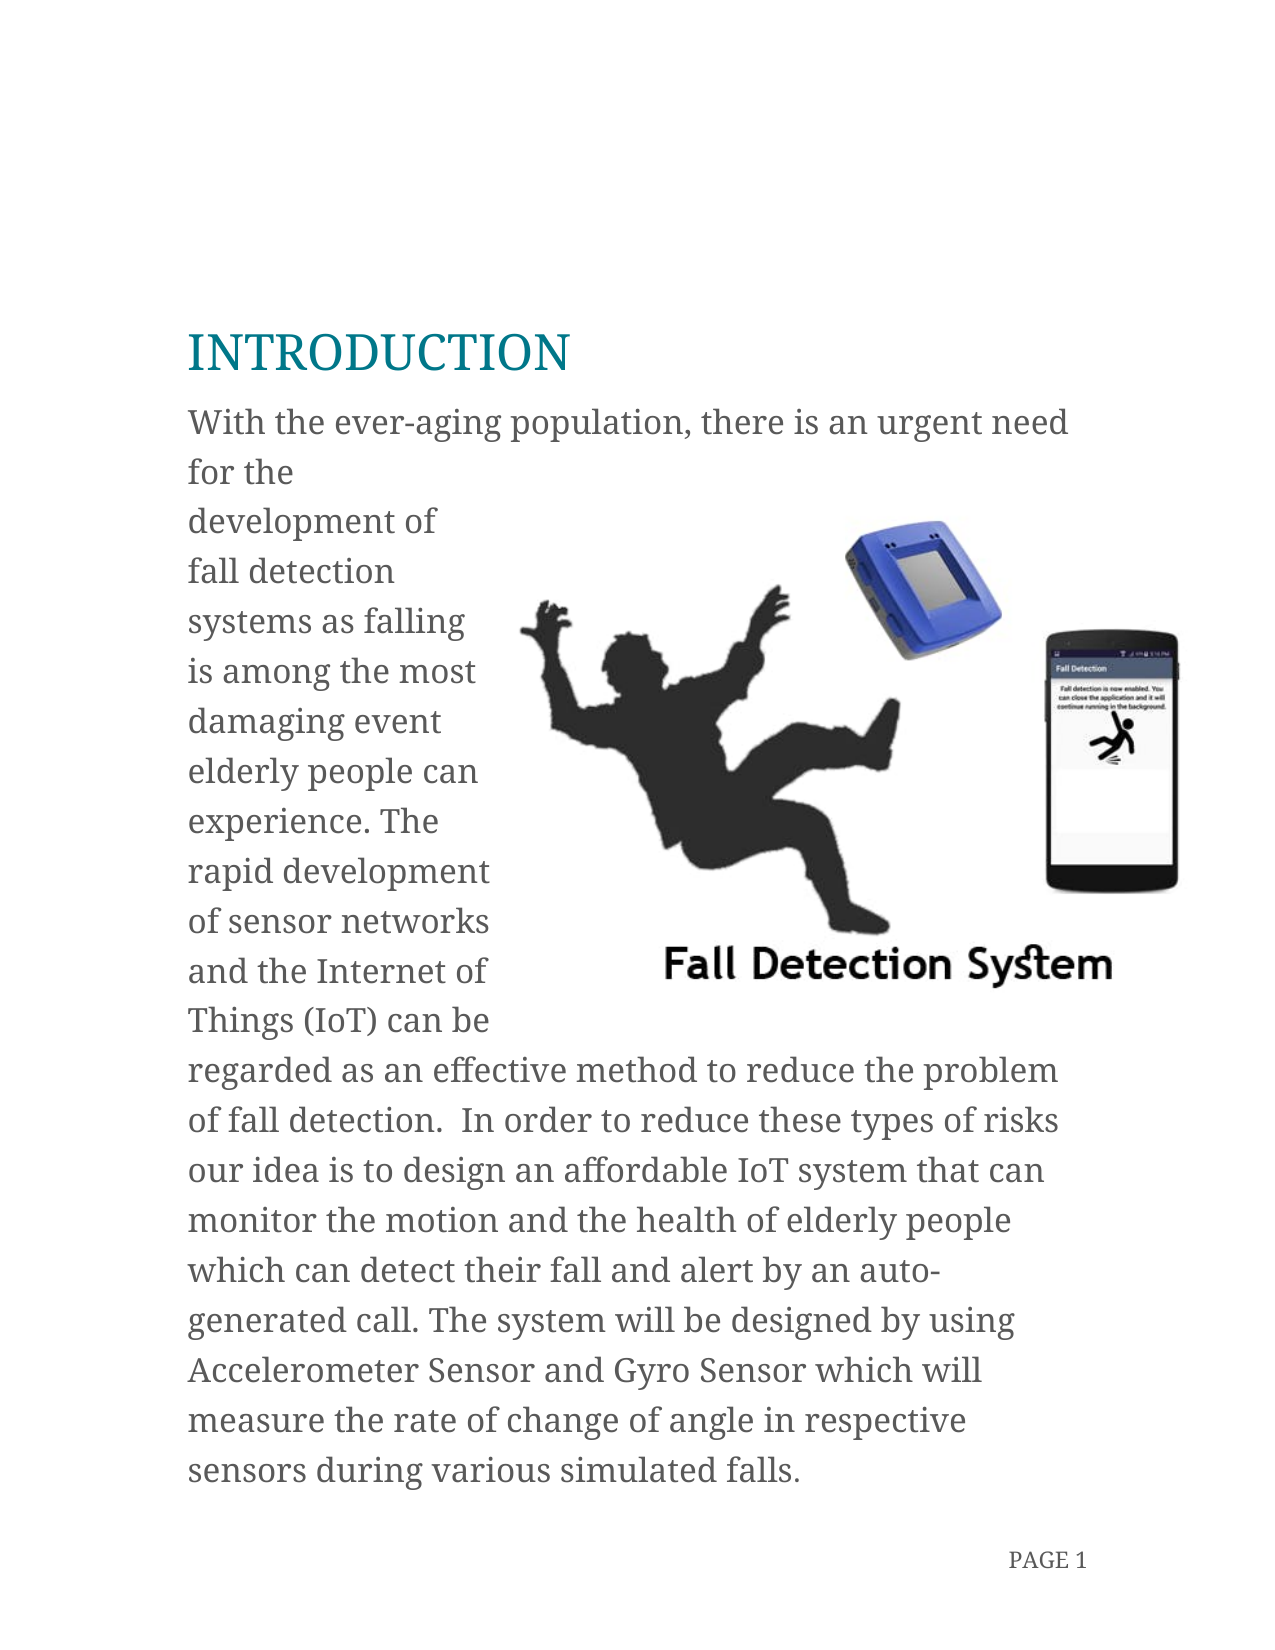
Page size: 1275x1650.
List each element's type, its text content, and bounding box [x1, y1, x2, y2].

picture [514, 476, 1218, 1002]
subtitle INTRODUCTION [187, 317, 1087, 386]
